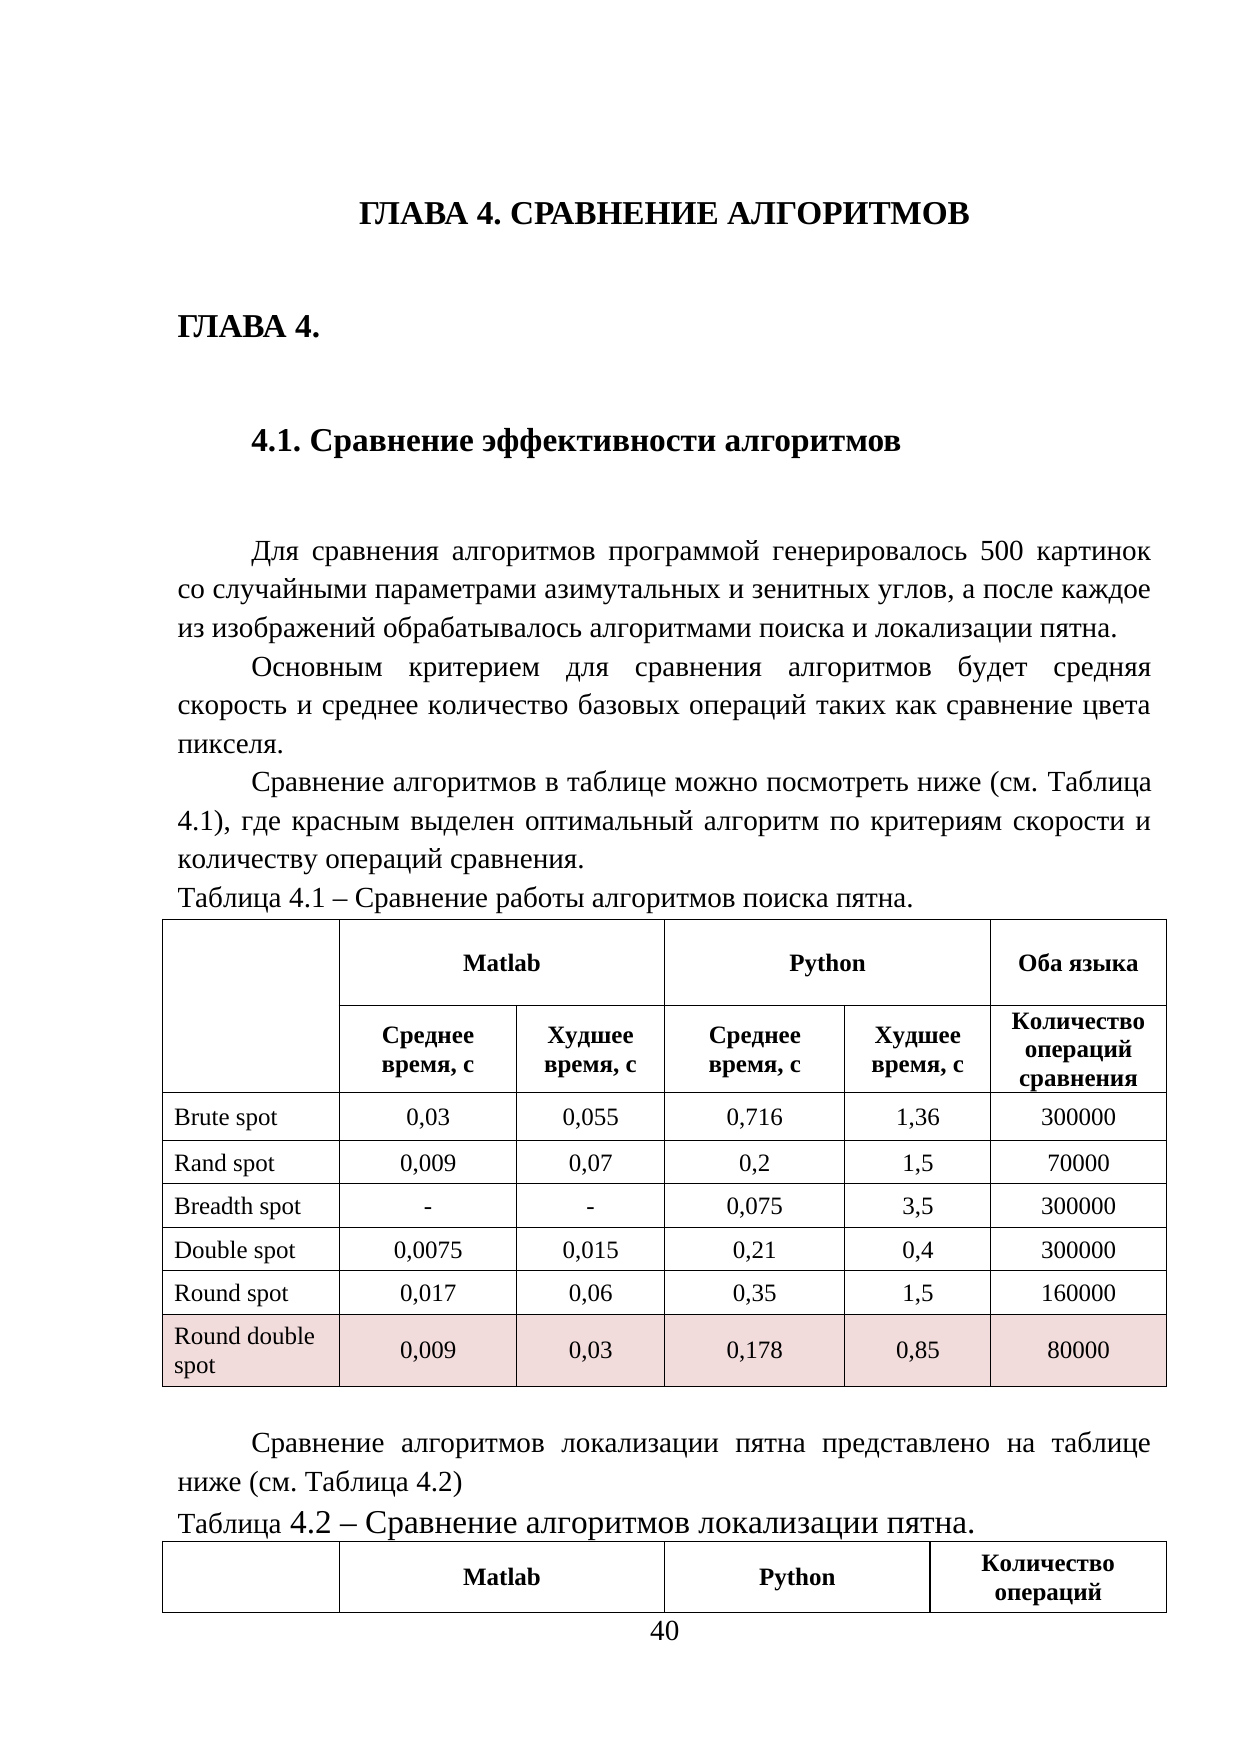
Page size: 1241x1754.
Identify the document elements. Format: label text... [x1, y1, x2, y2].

text Основным критерием для сравнения алгоритмов будет средняя скорость и среднее количество базовых операций таких как сравнение цвета пикселя. [177, 649, 1152, 759]
table_cell 0,2 [665, 1141, 844, 1183]
text Таблица 4.1 – Сравнение работы алгоритмов поиска пятна. [177, 880, 1152, 913]
table_cell - [517, 1184, 664, 1227]
table_cell 0,07 [517, 1141, 664, 1183]
subtitle Сравнение эффективности алгоритмов [177, 420, 1152, 458]
table_cell 0,178 [665, 1315, 844, 1386]
table_cell Худшее время, с [845, 1006, 990, 1092]
table_cell - [340, 1184, 516, 1227]
table_cell 0,055 [517, 1093, 664, 1140]
text Таблица 4.2 – Сравнение алгоритмов локализации пятна. [177, 1502, 1152, 1541]
table_header [163, 920, 339, 1092]
table_cell 3,5 [845, 1184, 990, 1227]
table_cell 70000 [991, 1141, 1166, 1183]
table_cell 0,03 [340, 1093, 516, 1140]
table_cell 0,009 [340, 1141, 516, 1183]
table_header Matlab [340, 1542, 664, 1612]
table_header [931, 1542, 1166, 1612]
table_cell Round spot [163, 1271, 339, 1313]
table_cell 1,5 [845, 1271, 990, 1313]
table_cell 160000 [991, 1271, 1166, 1313]
table_cell Double spot [163, 1228, 339, 1270]
table_cell 0,017 [340, 1271, 516, 1313]
table_header Python [665, 920, 990, 1005]
text Для сравнения алгоритмов программой генерировалось 500 картинок со случайными параметрами азимутальных и зенитных углов, а после каждое из изображений обрабатывалось алгоритмами поиска и локализации пятна. [177, 533, 1152, 644]
table_header [163, 1542, 339, 1612]
table_cell Breadth spot [163, 1184, 339, 1227]
text Сравнение алгоритмов в таблице можно посмотреть ниже (см. Таблица 4.1), где красным выделен оптимальный алгоритм по критериям скорости и количеству операций сравнения. [177, 764, 1152, 875]
table_cell 80000 [991, 1315, 1166, 1386]
table_cell 0,06 [517, 1271, 664, 1313]
table_cell Round double spot [163, 1315, 339, 1386]
table_header Оба языка [991, 920, 1166, 1005]
table_header Matlab [340, 920, 664, 1005]
table_cell 0,85 [845, 1315, 990, 1386]
table_header Python [665, 1542, 929, 1612]
table_cell 0,35 [665, 1271, 844, 1313]
table_cell Среднее время, с [340, 1006, 516, 1092]
table_cell 0,4 [845, 1228, 990, 1270]
table_cell 0,015 [517, 1228, 664, 1270]
table_cell Rand spot [163, 1141, 339, 1183]
table_cell 0,716 [665, 1093, 844, 1140]
table_cell Количество операций сравнения [991, 1006, 1166, 1092]
table_cell 0,009 [340, 1315, 516, 1386]
table_cell 300000 [991, 1093, 1166, 1140]
table_cell 0,21 [665, 1228, 844, 1270]
table_cell 0,075 [665, 1184, 844, 1227]
table_cell Худшее время, с [517, 1006, 664, 1092]
subtitle СРАВНЕНИЕ АЛГОРИТМОВ [177, 193, 1152, 231]
table_cell 0,0075 [340, 1228, 516, 1270]
table_cell 300000 [991, 1184, 1166, 1227]
table_cell Brute spot [163, 1093, 339, 1140]
table_cell 0,03 [517, 1315, 664, 1386]
table_cell 1,36 [845, 1093, 990, 1140]
table_cell 300000 [991, 1228, 1166, 1270]
table_cell 1,5 [845, 1141, 990, 1183]
text Сравнение алгоритмов локализации пятна представлено на таблице ниже (см. Таблица 4.2) [177, 1425, 1152, 1497]
table_cell Среднее время, с [665, 1006, 844, 1092]
